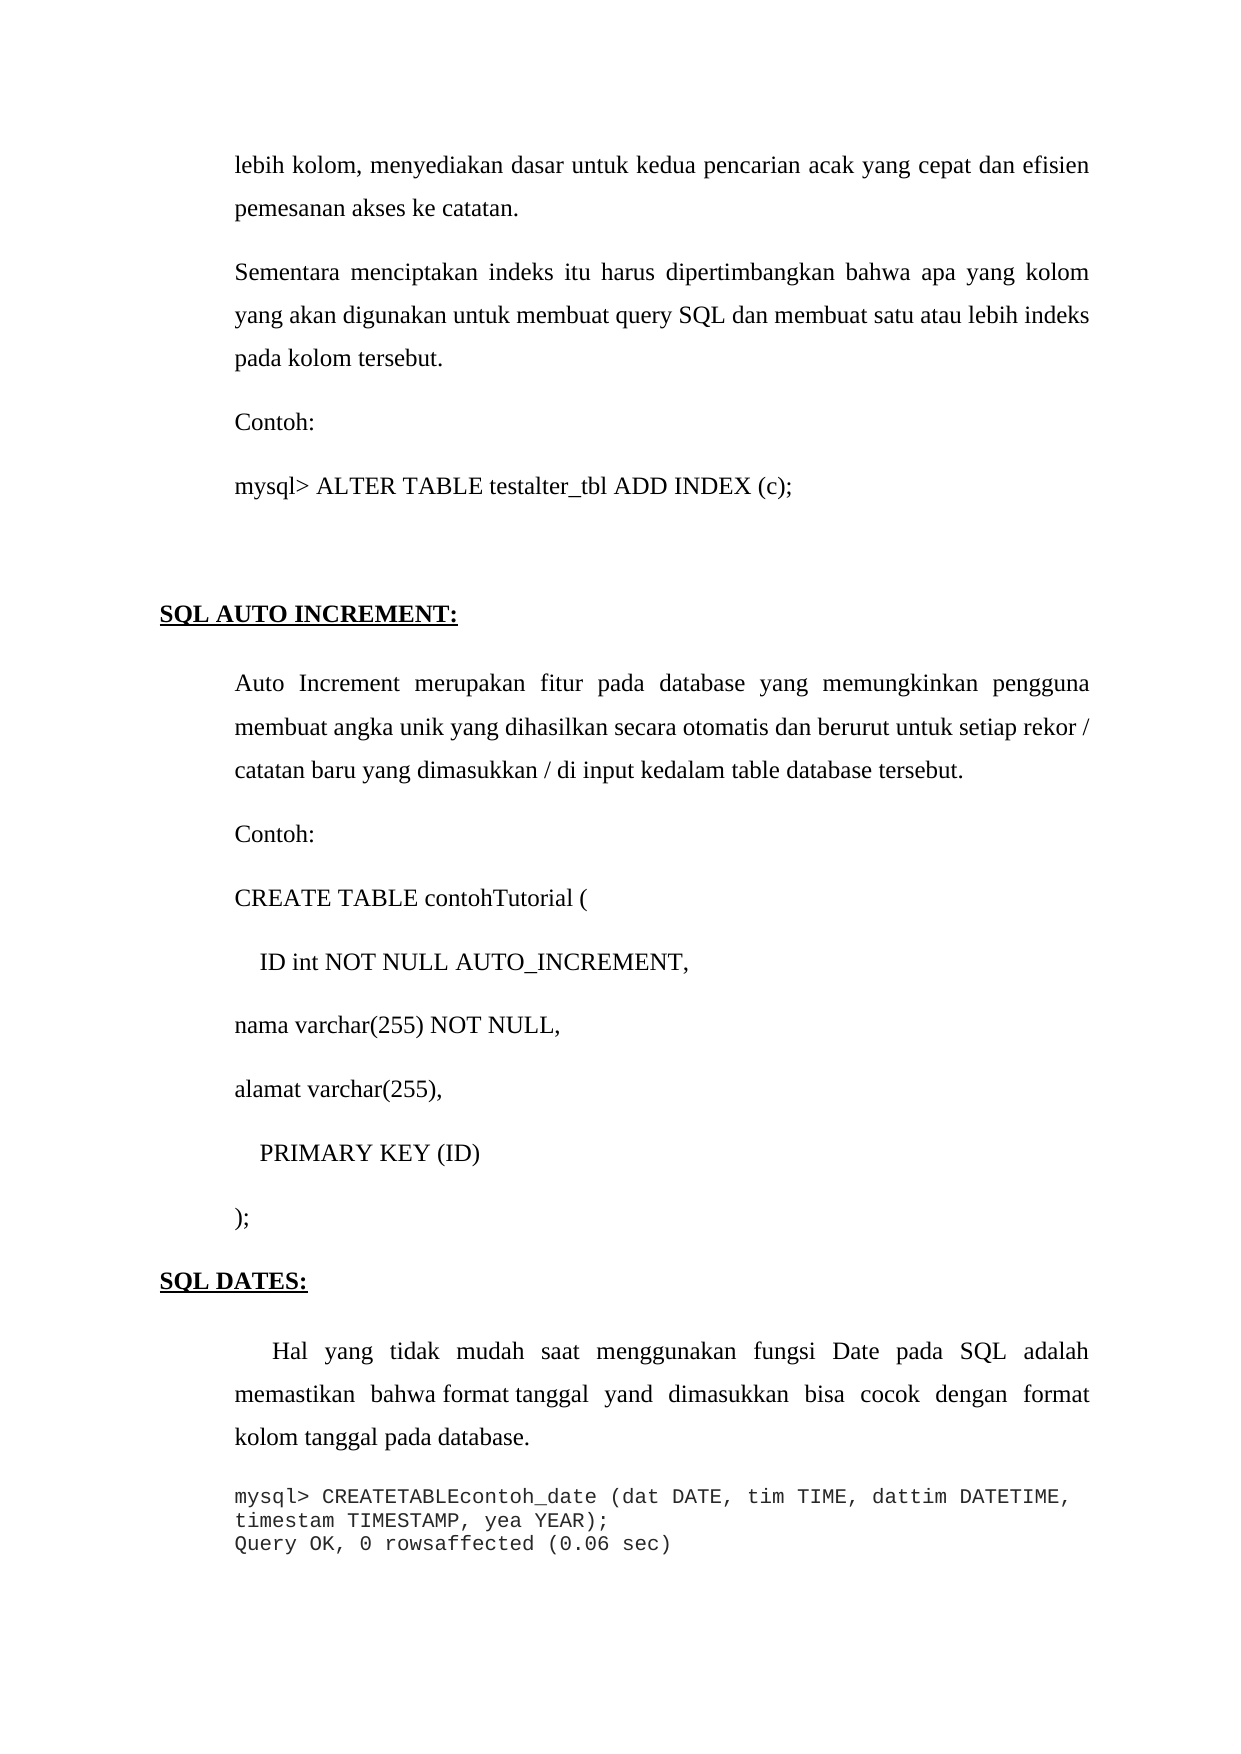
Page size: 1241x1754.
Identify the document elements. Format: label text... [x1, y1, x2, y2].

text ); [234, 1202, 1090, 1231]
text mysql> CREATETABLEcontoh_date (dat DATE, tim TIME, dattim DATETIME, [159, 1486, 1090, 1510]
text PRIMARY KEY (ID) [234, 1138, 1090, 1167]
text ID int NOT NULL AUTO_INCREMENT, [234, 947, 1090, 975]
text alamat varchar(255), [234, 1074, 1090, 1103]
text nama varchar(255) NOT NULL, [234, 1011, 1090, 1039]
text Contoh: [159, 407, 1090, 436]
text Hal yang tidak mudah saat menggunakan fungsi Date pada SQL adalah memastikan bahwa format tanggal yand dimasukkan bisa cocok dengan format kolom tanggal pada database. [234, 1336, 1090, 1379]
text timestam TIMESTAMP, yea YEAR); [159, 1510, 1090, 1533]
text Query OK, 0 rowsaffected (0.06 sec) [159, 1533, 1090, 1557]
text Contoh: [234, 819, 1090, 847]
text mysql> ALTER TABLE testalter_tbl ADD INDEX (c); [159, 471, 1090, 500]
text Sementara menciptakan indeks itu harus dipertimbangkan bahwa apa yang kolom yang akan digunakan untuk membuat query SQL dan membuat satu atau lebih indeks pada kolom tersebut. [234, 257, 1090, 372]
text Hal yang tidak mudah saat menggunakan fungsi Date pada SQL adalah memastikan bahwa format tanggal yand dimasukkan bisa cocok dengan format kolom tanggal pada database. [234, 1408, 1090, 1451]
text SQL AUTO INCREMENT: [159, 599, 1090, 628]
text CREATE TABLE contohTutorial ( [234, 883, 1090, 911]
text Auto Increment merupakan fitur pada database yang memungkinkan pengguna membuat angka unik yang dihasilkan secara otomatis dan berurut untuk setiap rekor / catatan baru yang dimasukkan / di input kedalam table database tersebut. [234, 668, 1090, 783]
text SQL DATES: [159, 1266, 1090, 1295]
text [234, 150, 1090, 222]
